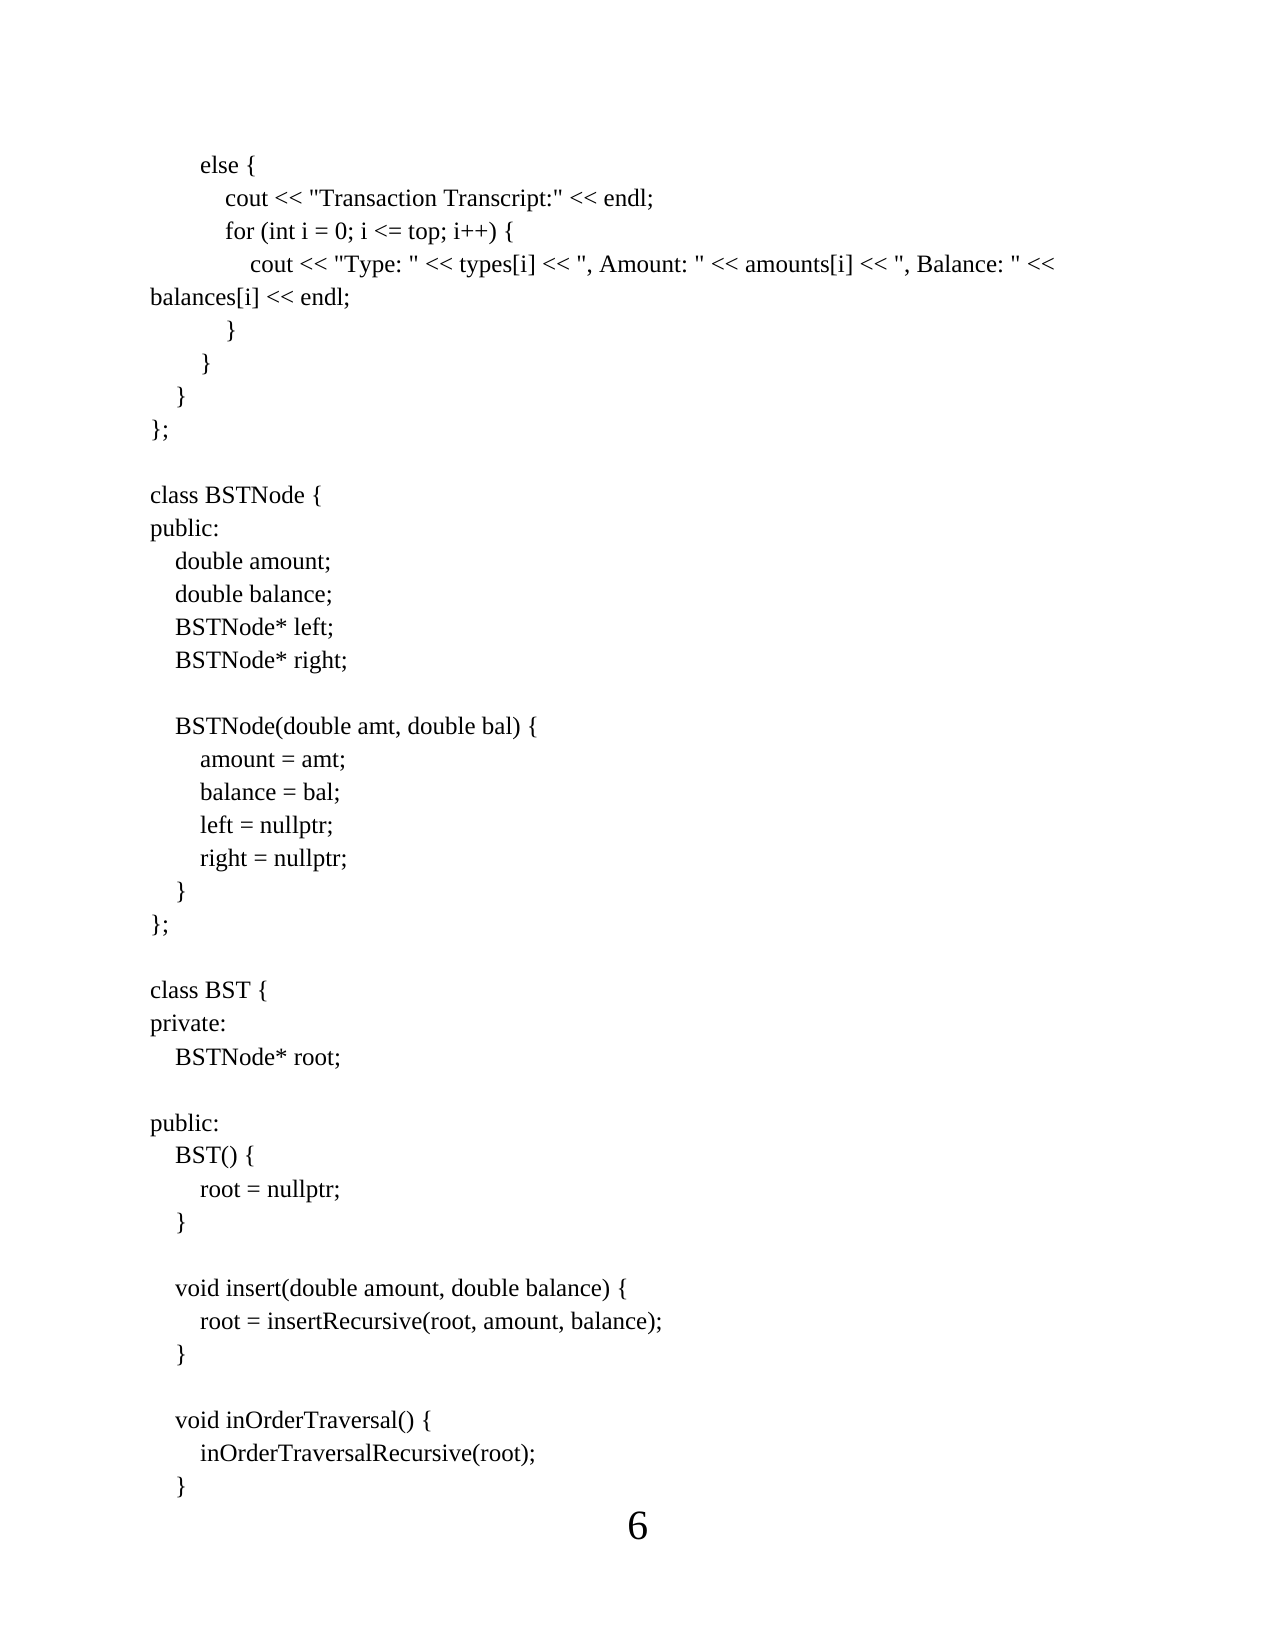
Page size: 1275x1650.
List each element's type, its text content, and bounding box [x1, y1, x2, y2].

text BSTNode* left; [150, 612, 1125, 641]
text } [150, 315, 1125, 344]
text } [150, 876, 1125, 905]
text public: [150, 1108, 1125, 1136]
text class BSTNode { [150, 480, 1125, 509]
text } [150, 1471, 1125, 1499]
text void inOrderTraversal() { [150, 1405, 1125, 1433]
text left = nullptr; [150, 810, 1125, 839]
text cout << "Type: " << types[i] << ", Amount: " << amounts[i] << ", Balance: " << balances[i] << endl; [150, 249, 1125, 311]
text class BST { [150, 976, 1125, 1004]
text public: [150, 513, 1125, 542]
text BSTNode(double amt, double bal) { [150, 711, 1125, 740]
text double balance; [150, 579, 1125, 608]
text root = nullptr; [150, 1174, 1125, 1202]
text balance = bal; [150, 777, 1125, 806]
text root = insertRecursive(root, amount, balance); [150, 1306, 1125, 1334]
text } [150, 348, 1125, 377]
text }; [150, 909, 1125, 938]
text for (int i = 0; i <= top; i++) { [150, 216, 1125, 245]
text BSTNode* root; [150, 1042, 1125, 1070]
text }; [150, 414, 1125, 443]
text private: [150, 1008, 1125, 1037]
text else { [150, 150, 1125, 179]
text } [150, 381, 1125, 410]
text right = nullptr; [150, 843, 1125, 872]
text double amount; [150, 546, 1125, 575]
text } [150, 1207, 1125, 1235]
text } [150, 1339, 1125, 1367]
text void insert(double amount, double balance) { [150, 1273, 1125, 1301]
text BST() { [150, 1141, 1125, 1169]
text inOrderTraversalRecursive(root); [150, 1438, 1125, 1467]
text cout << "Transaction Transcript:" << endl; [150, 183, 1125, 212]
text BSTNode* right; [150, 645, 1125, 674]
text amount = amt; [150, 744, 1125, 773]
